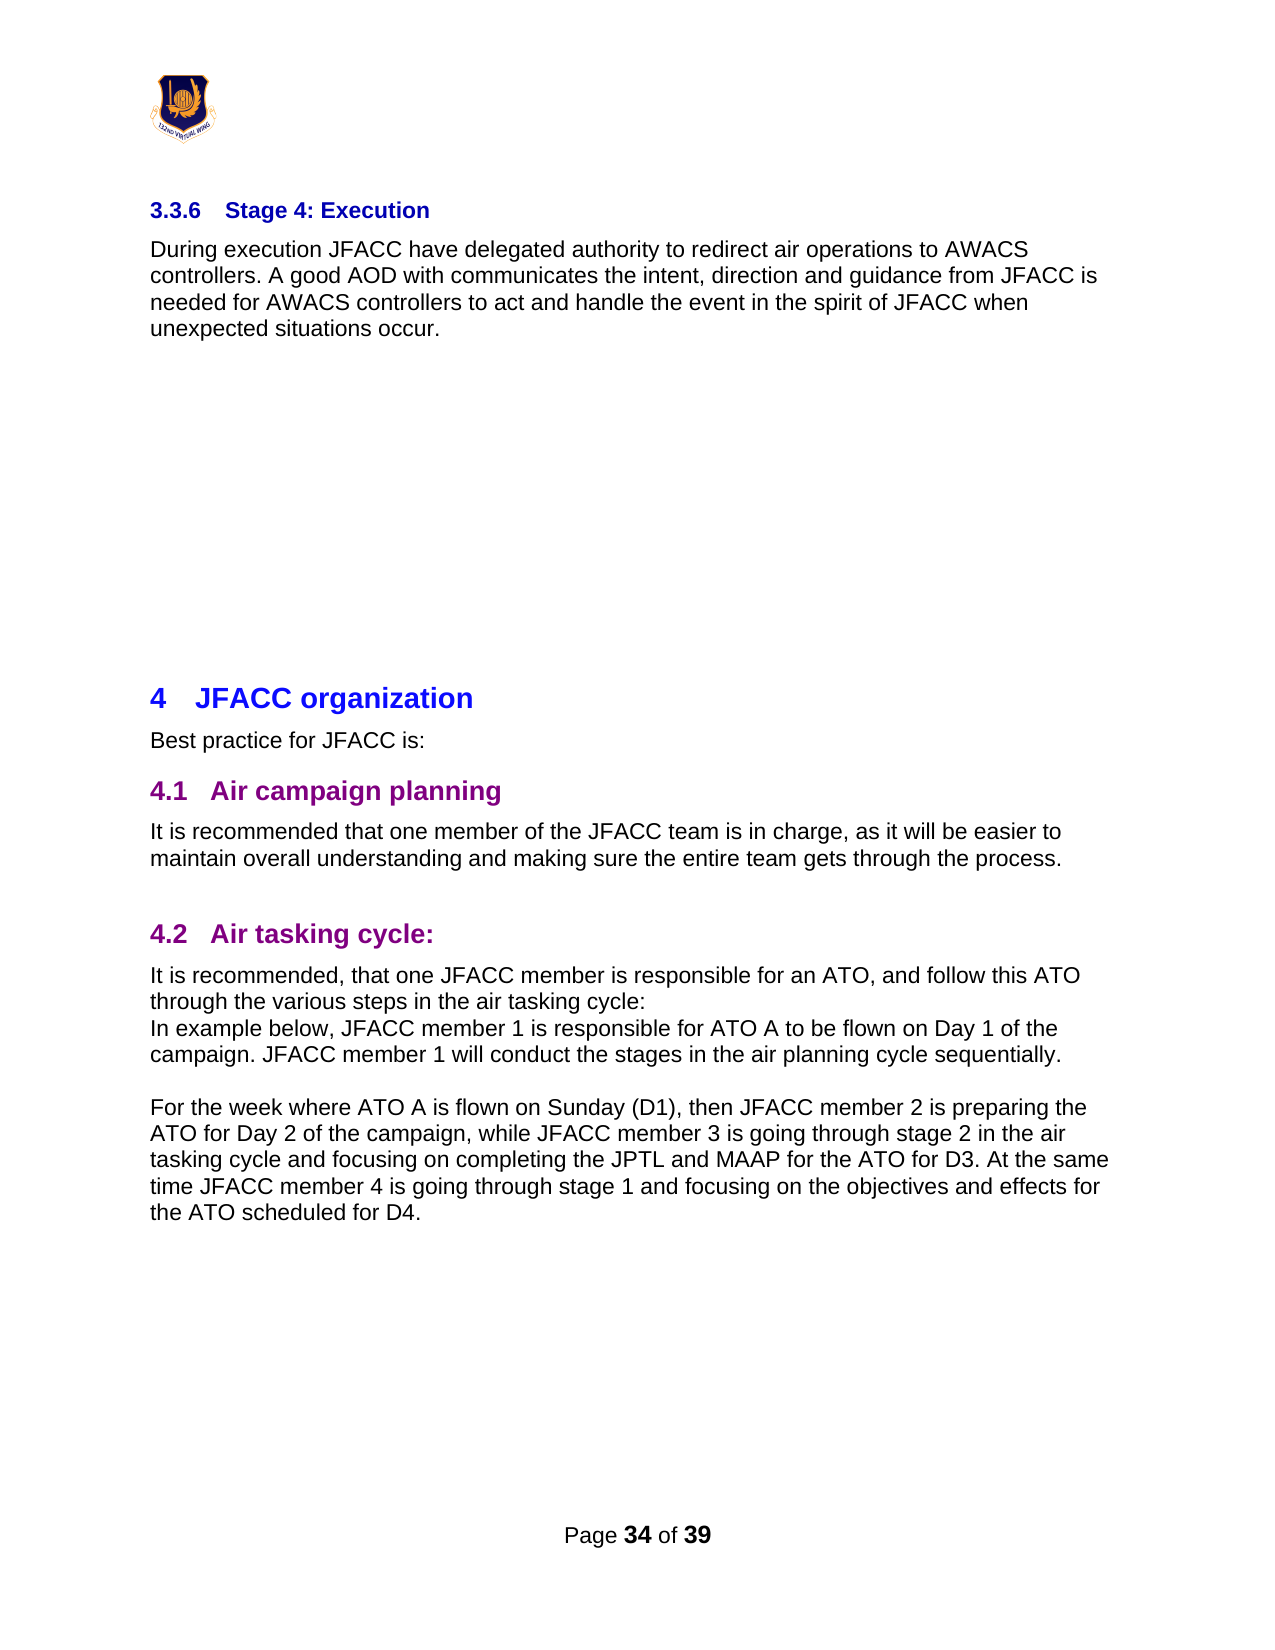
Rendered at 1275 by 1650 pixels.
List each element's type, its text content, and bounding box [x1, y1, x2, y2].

subtitle Stage 4: Execution [150, 197, 1125, 223]
text In example below, JFACC member 1 is responsible for ATO A to be flown on Day 1 of the campaign. JFACC member 1 will conduct the stages in the air planning cycle sequentially. [150, 1015, 1125, 1067]
text It is recommended that one member of the JFACC team is in charge, as it will be easier to maintain overall understanding and making sure the entire team gets through the process. [150, 818, 1125, 871]
text For the week where ATO A is flown on Sunday (D1), then JFACC member 2 is preparing the ATO for Day 2 of the campaign, while JFACC member 3 is going through stage 2 in the air tasking cycle and focusing on completing the JPTL and MAAP for the ATO for D3. At the same time JFACC member 4 is going through stage 1 and focusing on the objectives and effects for the ATO scheduled for D4. [150, 1094, 1125, 1226]
subtitle Air tasking cycle: [150, 918, 1125, 949]
subtitle JFACC organization [150, 681, 1125, 715]
picture [150, 75, 217, 144]
text During execution JFACC have delegated authority to redirect air operations to AWACS controllers. A good AOD with communicates the intent, direction and guidance from JFACC is needed for AWACS controllers to act and handle the event in the spirit of JFACC when unexpected situations occur. [150, 236, 1125, 341]
subtitle Air campaign planning [150, 774, 1125, 806]
text Best practice for JFACC is: [150, 727, 1125, 754]
text It is recommended, that one JFACC member is responsible for an ATO, and follow this ATO through the various steps in the air tasking cycle: [150, 962, 1125, 1015]
